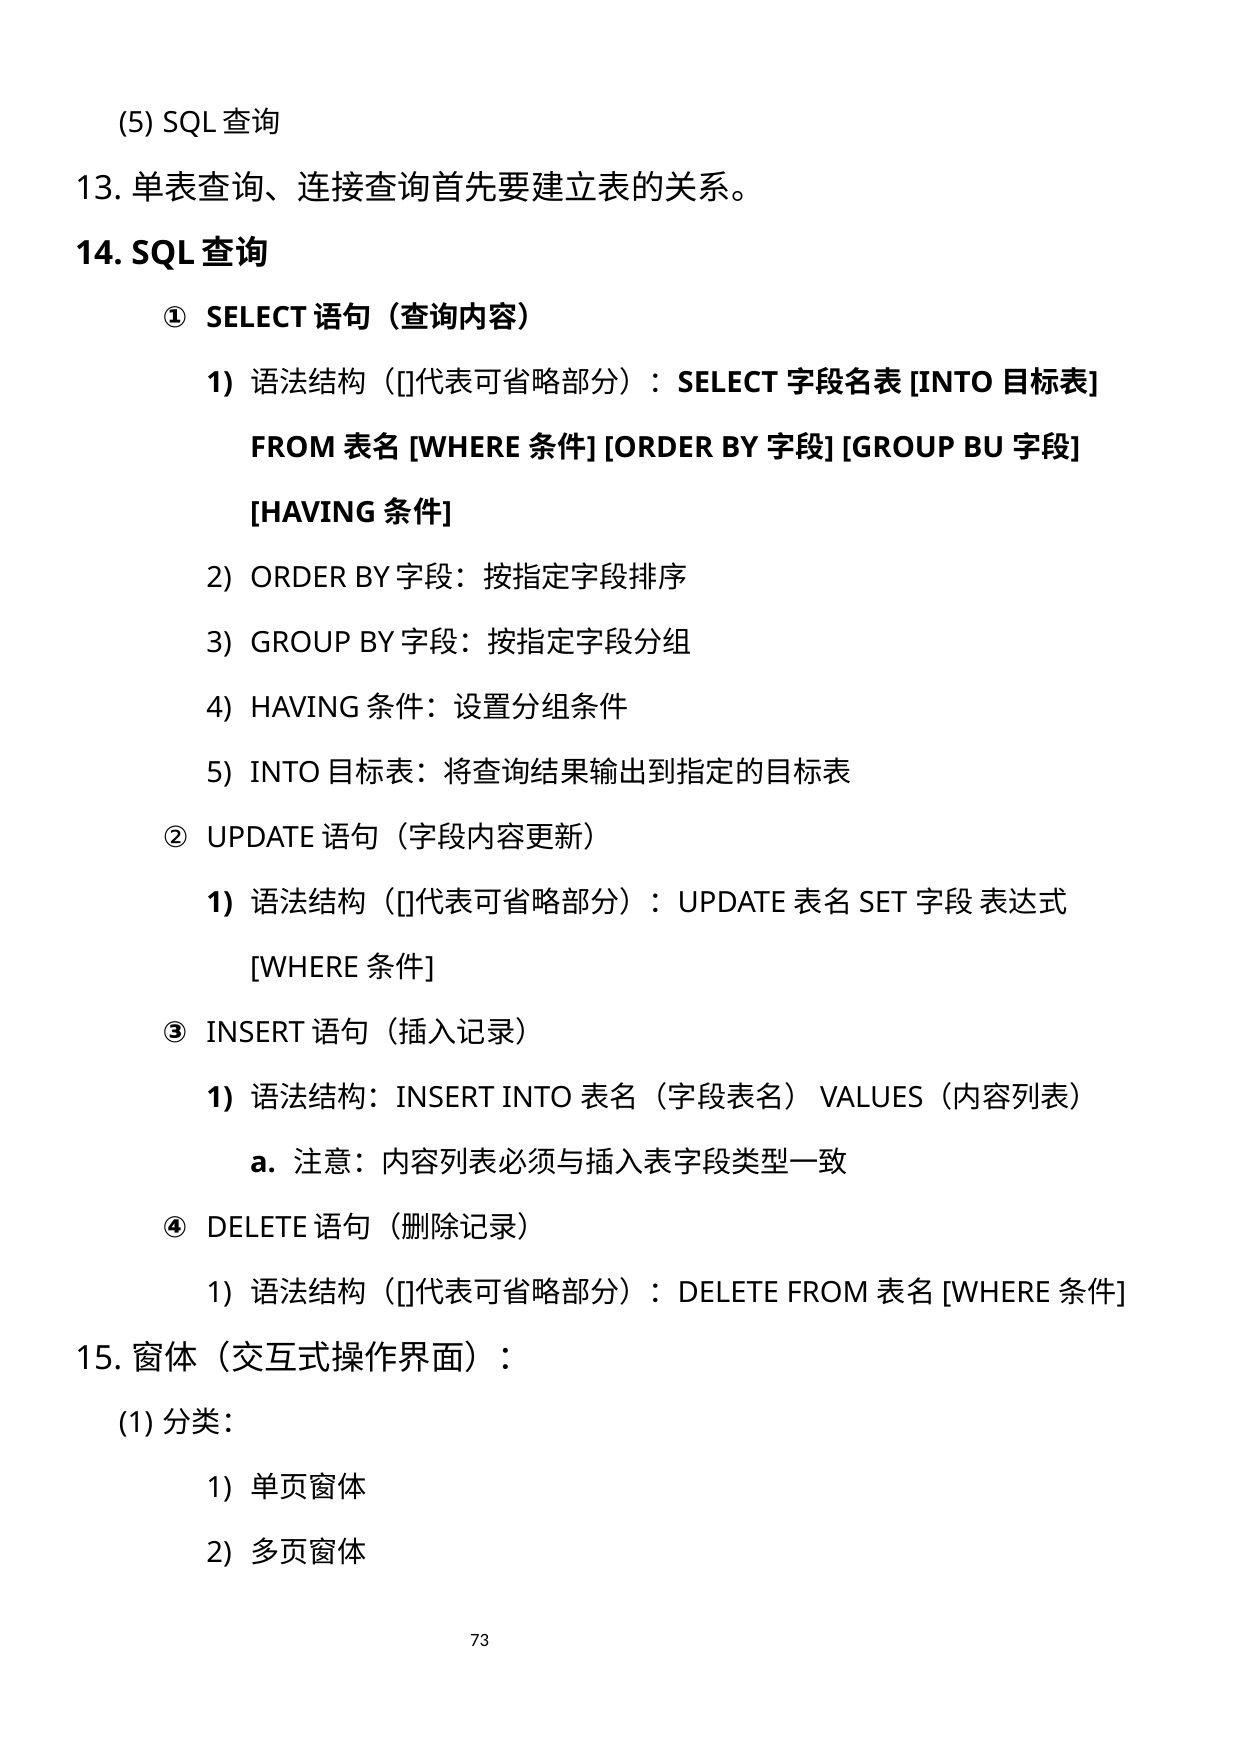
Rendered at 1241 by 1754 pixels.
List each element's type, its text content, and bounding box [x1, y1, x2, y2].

list 分类： [119, 1388, 1165, 1453]
list 语法结构：INSERT INTO 表名（字段表名） VALUES（内容列表） [206, 1063, 1165, 1128]
list 多页窗体 [206, 1518, 1165, 1583]
list DELETE语句（删除记录） [162, 1193, 1165, 1258]
list GROUP BY字段：按指定字段分组 [206, 608, 1165, 673]
list HAVING条件：设置分组条件 [206, 673, 1165, 738]
list 单页窗体 [206, 1453, 1165, 1518]
list ORDER BY字段：按指定字段排序 [206, 543, 1165, 608]
list 窗体（交互式操作界面）： [75, 1323, 1165, 1388]
list SELECT语句（查询内容） [162, 283, 1165, 348]
list 语法结构（[]代表可省略部分）：SELECT 字段名表 [INTO 目标表] FROM 表名 [WHERE 条件] [ORDER BY 字段] [GROUP BU 字段] [HAVING 条件] [206, 348, 1165, 543]
list 语法结构（[]代表可省略部分）：UPDATE 表名 SET 字段 表达式 [WHERE 条件] [206, 868, 1165, 998]
list SQL查询 [75, 218, 1165, 283]
list 单表查询、连接查询首先要建立表的关系。 [75, 153, 1165, 218]
list 注意：内容列表必须与插入表字段类型一致 [250, 1128, 1165, 1193]
list 语法结构（[]代表可省略部分）：DELETE FROM 表名 [WHERE 条件] [206, 1258, 1165, 1323]
list INTO目标表：将查询结果输出到指定的目标表 [206, 738, 1165, 803]
list UPDATE语句（字段内容更新） [162, 803, 1165, 868]
list INSERT语句（插入记录） [162, 998, 1165, 1063]
list SQL查询 [119, 88, 1165, 153]
